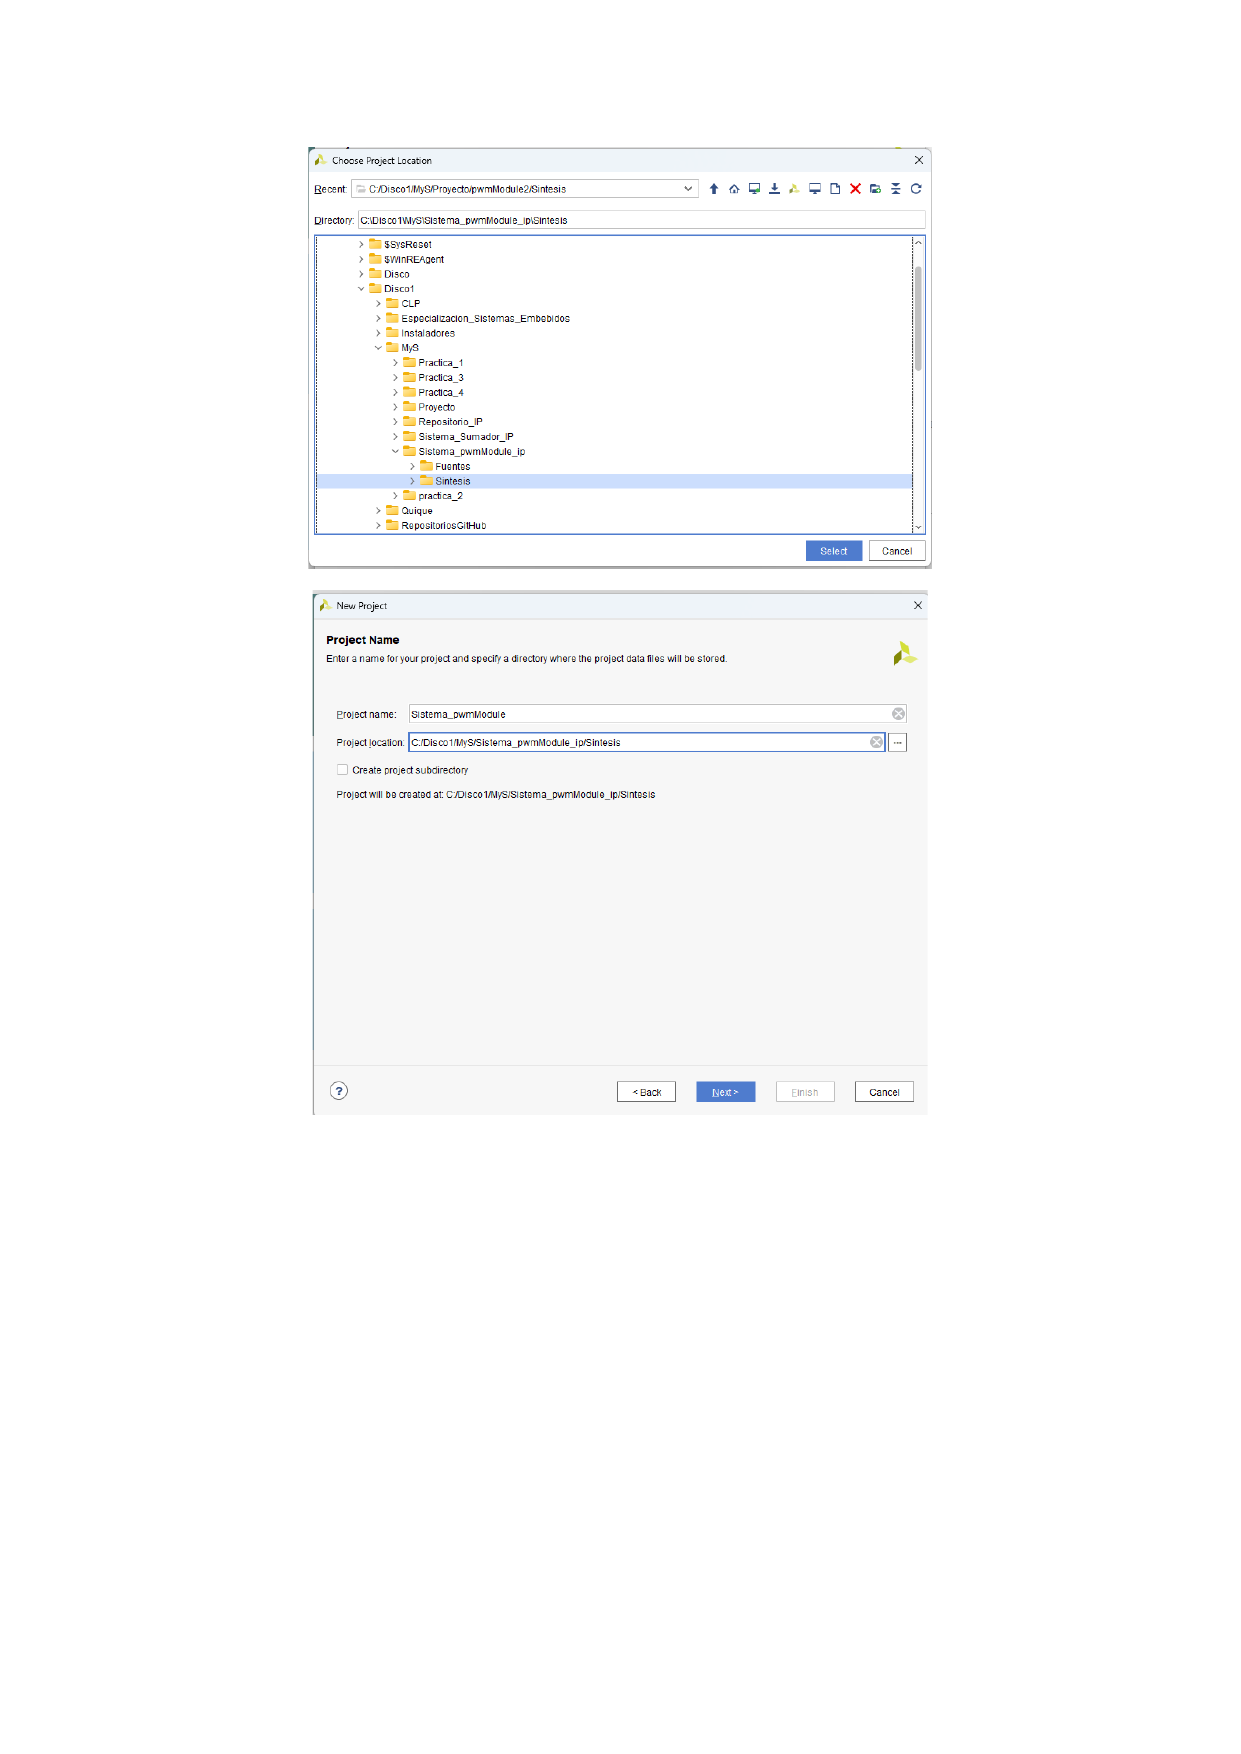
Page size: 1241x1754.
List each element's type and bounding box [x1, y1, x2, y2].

picture [312, 590, 928, 1115]
picture [308, 147, 932, 569]
